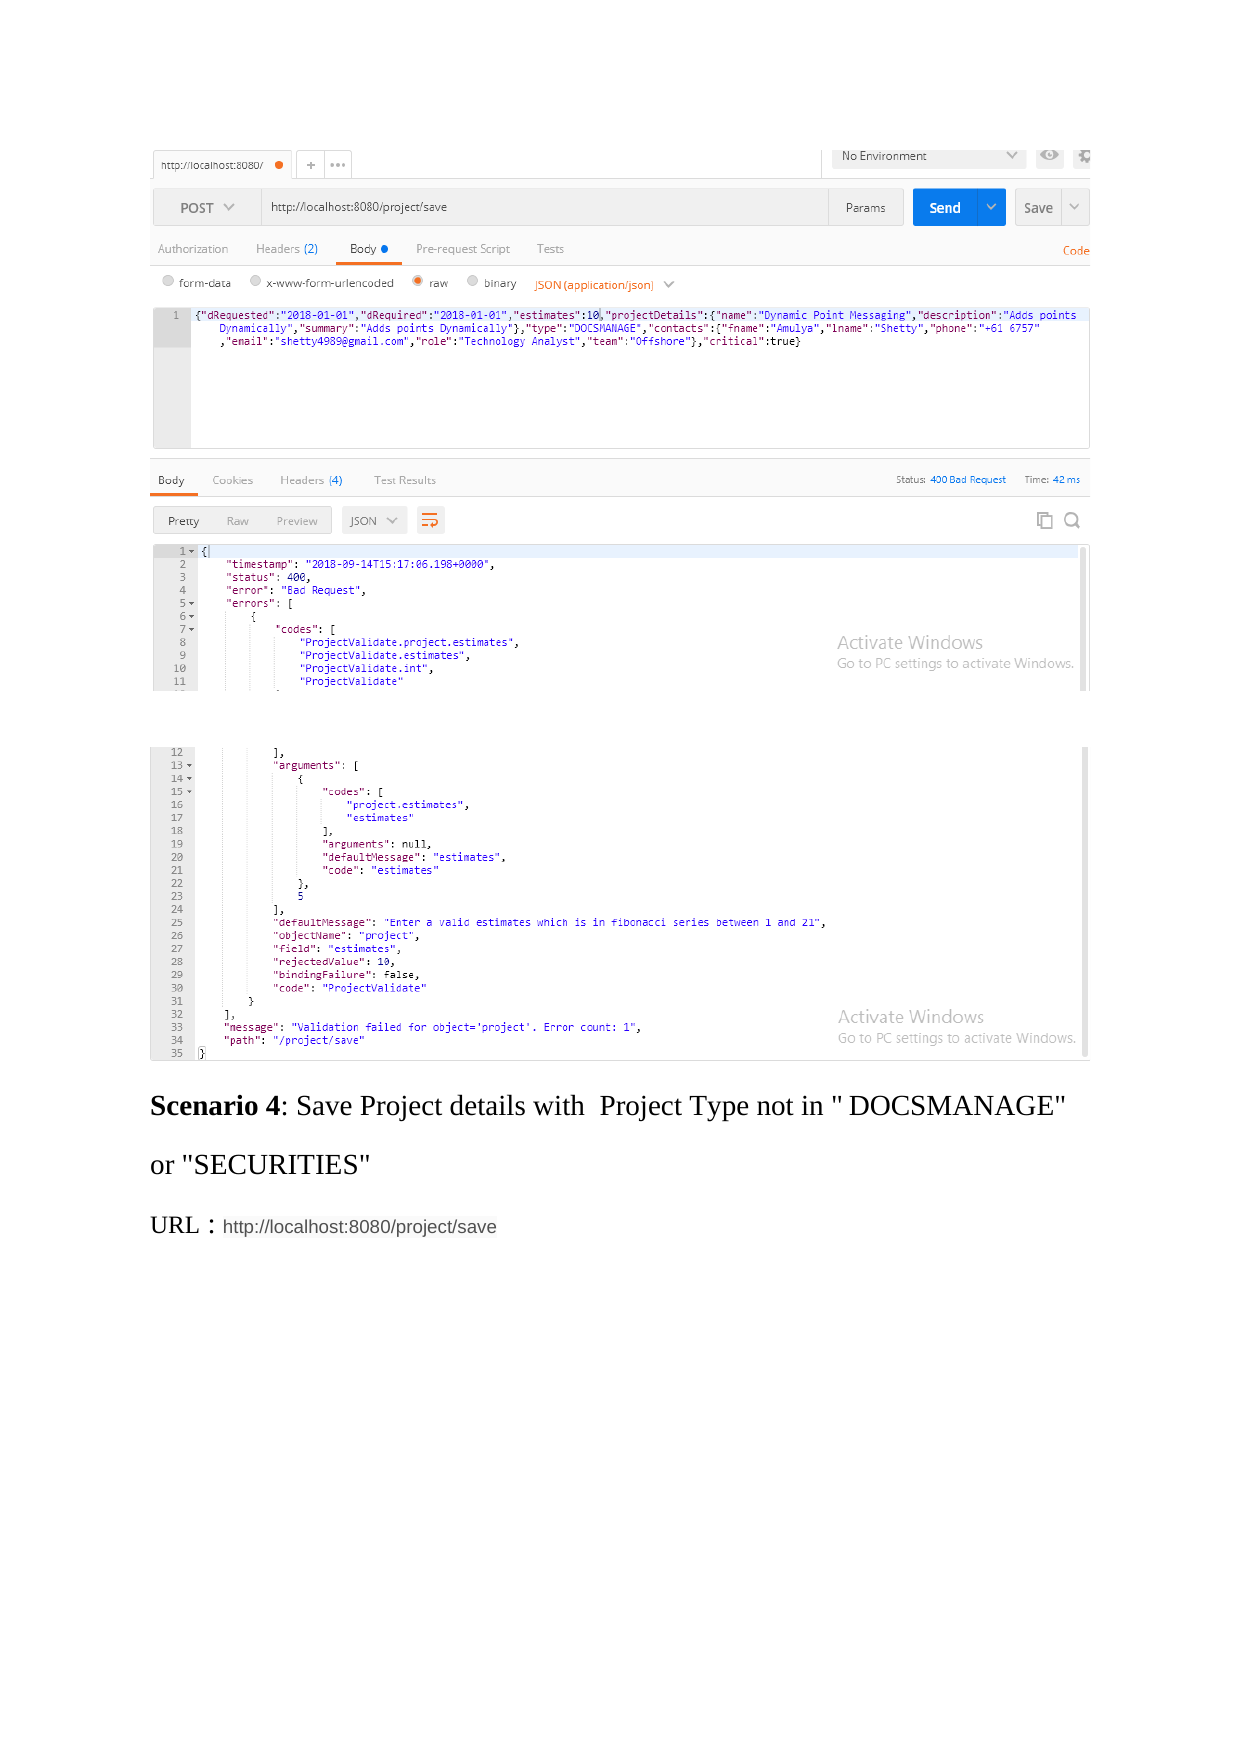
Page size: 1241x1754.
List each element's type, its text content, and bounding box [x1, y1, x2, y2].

text or "SECURITIES" [150, 1147, 1090, 1181]
picture [150, 150, 1091, 691]
picture [150, 747, 1091, 1063]
text URL : http://localhost:8080/project/save [150, 1206, 1090, 1240]
text Scenario 4: Save Project details with Project Type not in " DOCSMANAGE" [150, 1088, 1090, 1121]
